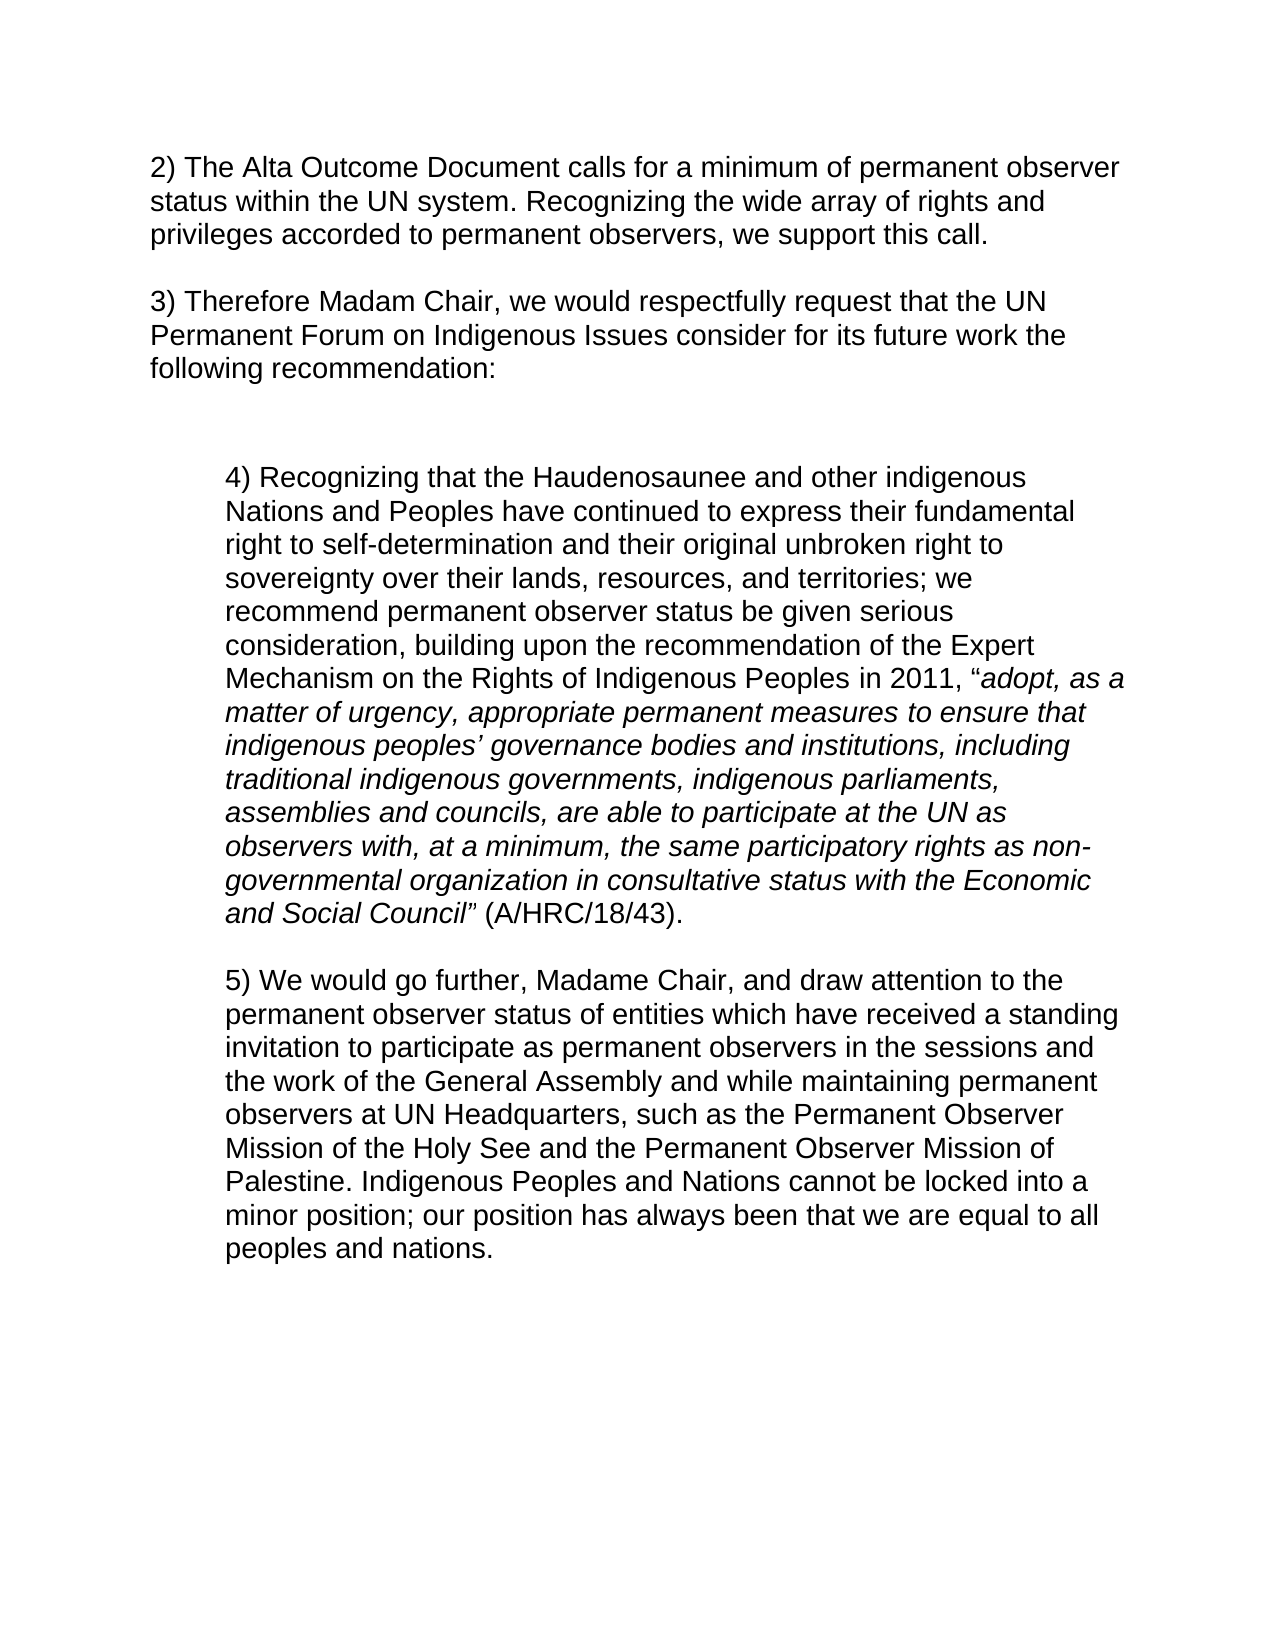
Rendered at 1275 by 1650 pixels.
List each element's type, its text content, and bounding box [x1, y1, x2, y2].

text 4) Recognizing that the Haudenosaunee and other indigenous Nations and Peoples have continued to express their fundamental right to self-determination and their original unbroken right to sovereignty over their lands, resources, and territories; we recommend permanent observer status be given serious consideration, building upon the recommendation of the Expert Mechanism on the Rights of Indigenous Peoples in 2011, “adopt, as a matter of urgency, appropriate permanent measures to ensure that indigenous peoples’ governance bodies and institutions, including traditional indigenous governments, indigenous parliaments, assemblies and councils, are able to participate at the UN as observers with, at a minimum, the same participatory rights as non-governmental organization in consultative status with the Economic and Social Council” (A/HRC/18/43). [225, 460, 1125, 661]
text 3) Therefore Madam Chair, we would respectfully request that the UN Permanent Forum on Indigenous Issues consider for its future work the following recommendation: [497, 284, 1125, 385]
text 4) Recognizing that the Haudenosaunee and other indigenous Nations and Peoples have continued to express their fundamental right to self-determination and their original unbroken right to sovereignty over their lands, resources, and territories; we recommend permanent observer status be given serious consideration, building upon the recommendation of the Expert Mechanism on the Rights of Indigenous Peoples in 2011, “adopt, as a matter of urgency, appropriate permanent measures to ensure that indigenous peoples’ governance bodies and institutions, including traditional indigenous governments, indigenous parliaments, assemblies and councils, are able to participate at the UN as observers with, at a minimum, the same participatory rights as non-governmental organization in consultative status with the Economic and Social Council” (A/HRC/18/43). [225, 695, 1125, 929]
text 5) We would go further, Madame Chair, and draw attention to the permanent observer status of entities which have received a standing invitation to participate as permanent observers in the sessions and the work of the General Assembly and while maintaining permanent observers at UN Headquarters, such as the Permanent Observer Mission of the Holy See and the Permanent Observer Mission of Palestine. Indigenous Peoples and Nations cannot be locked into a minor position; our position has always been that we are equal to all peoples and nations. [494, 963, 1125, 1265]
text 2) The Alta Outcome Document calls for a minimum of permanent observer status within the UN system. Recognizing the wide array of rights and privileges accorded to permanent observers, we support this call. [150, 150, 1125, 251]
